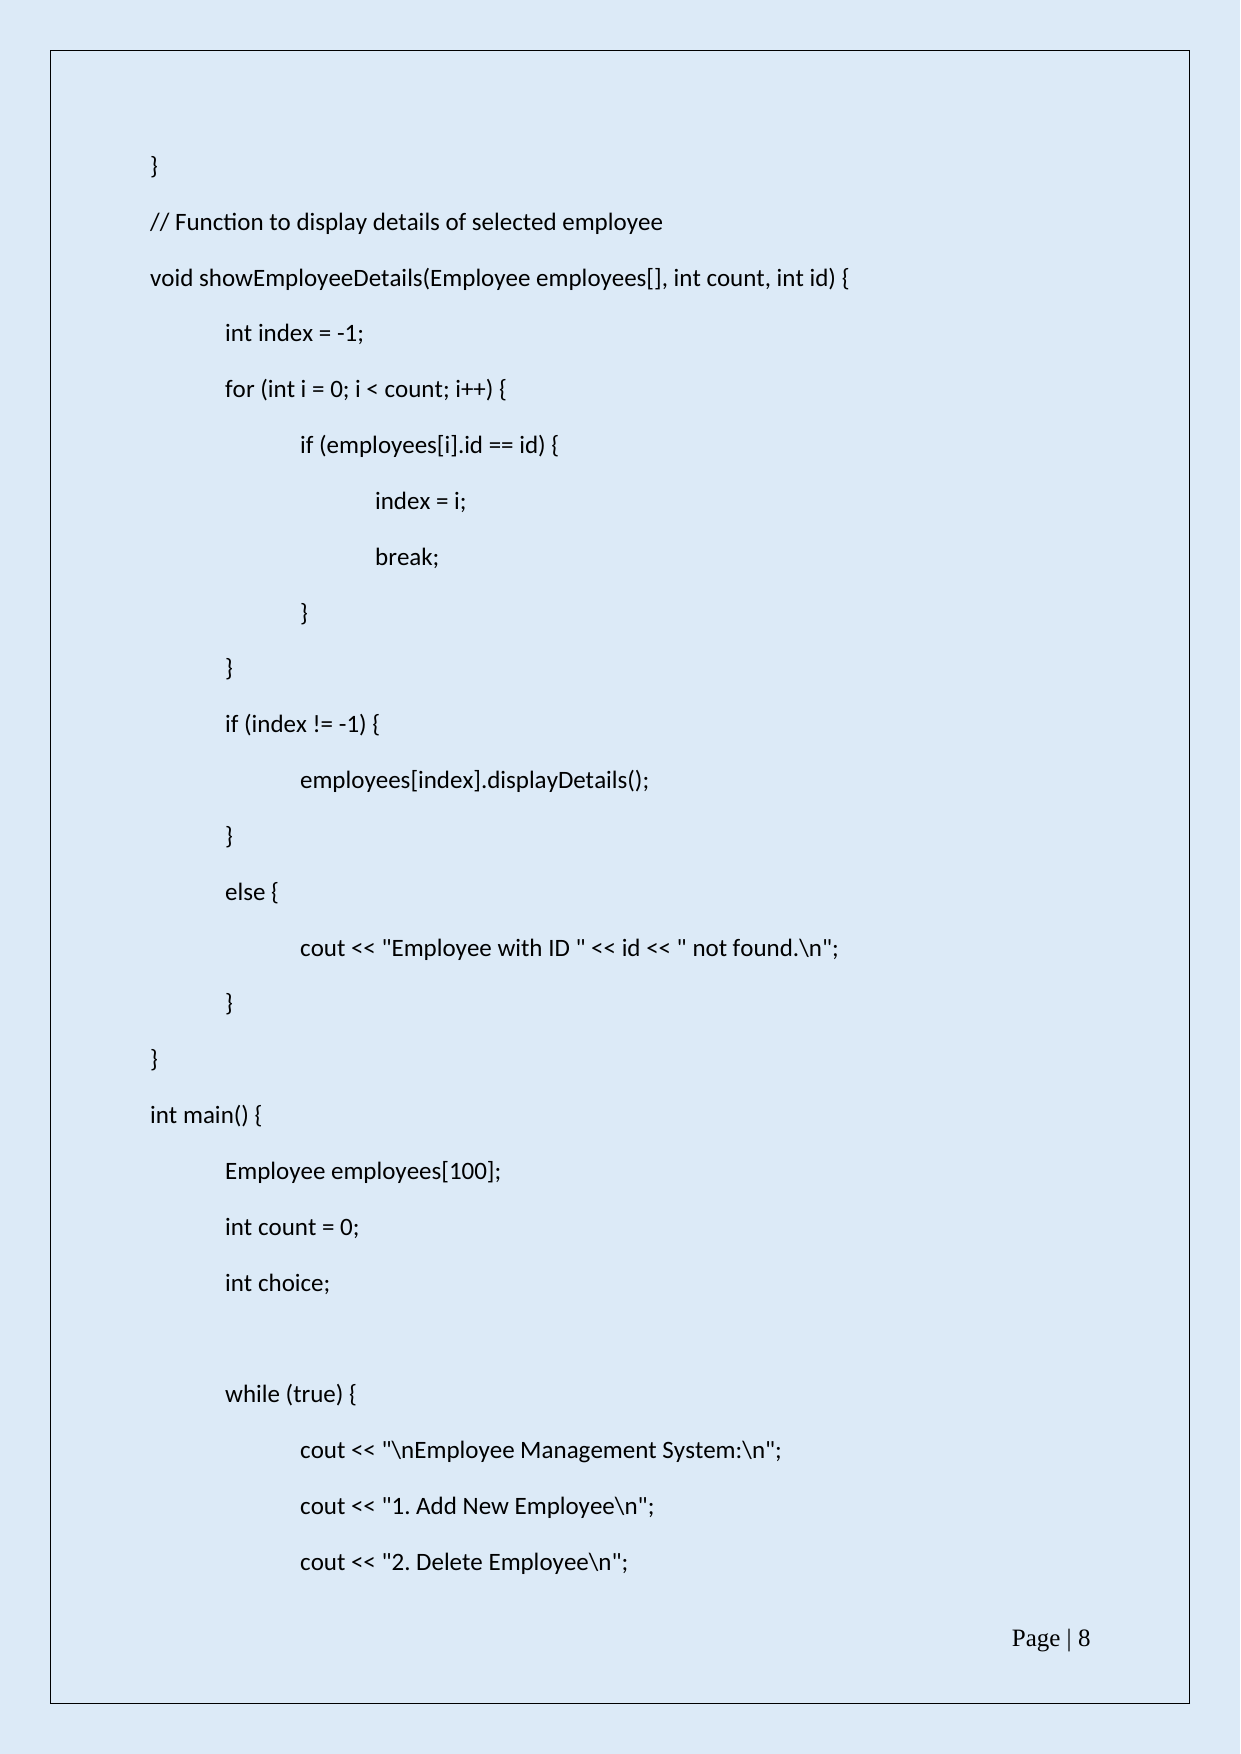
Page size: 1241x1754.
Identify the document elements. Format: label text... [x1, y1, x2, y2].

text } [150, 652, 1090, 683]
text int choice; [150, 1267, 1090, 1297]
text cout << "2. Delete Employee\n"; [150, 1546, 1090, 1576]
text } [150, 150, 1090, 181]
text if (employees[i].id == id) { [150, 429, 1090, 460]
text cout << "1. Add New Employee\n"; [150, 1490, 1090, 1521]
text } [150, 820, 1090, 851]
text int main() { [150, 1099, 1090, 1130]
text Employee employees[100]; [150, 1155, 1090, 1186]
text while (true) { [150, 1378, 1090, 1409]
text void showEmployeeDetails(Employee employees[], int count, int id) { [150, 262, 1090, 292]
text } [150, 987, 1090, 1018]
text int index = -1; [150, 317, 1090, 348]
text cout << "\nEmployee Management System:\n"; [150, 1434, 1090, 1465]
text cout << "Employee with ID " << id << " not found.\n"; [150, 932, 1090, 962]
text if (index != -1) { [150, 708, 1090, 739]
text for (int i = 0; i < count; i++) { [150, 373, 1090, 404]
text int count = 0; [150, 1211, 1090, 1241]
text } [150, 597, 1090, 627]
text else { [150, 876, 1090, 906]
text // Function to display details of selected employee [150, 206, 1090, 236]
text break; [150, 541, 1090, 571]
text index = i; [150, 485, 1090, 516]
text employees[index].displayDetails(); [150, 764, 1090, 795]
text } [150, 1043, 1090, 1074]
